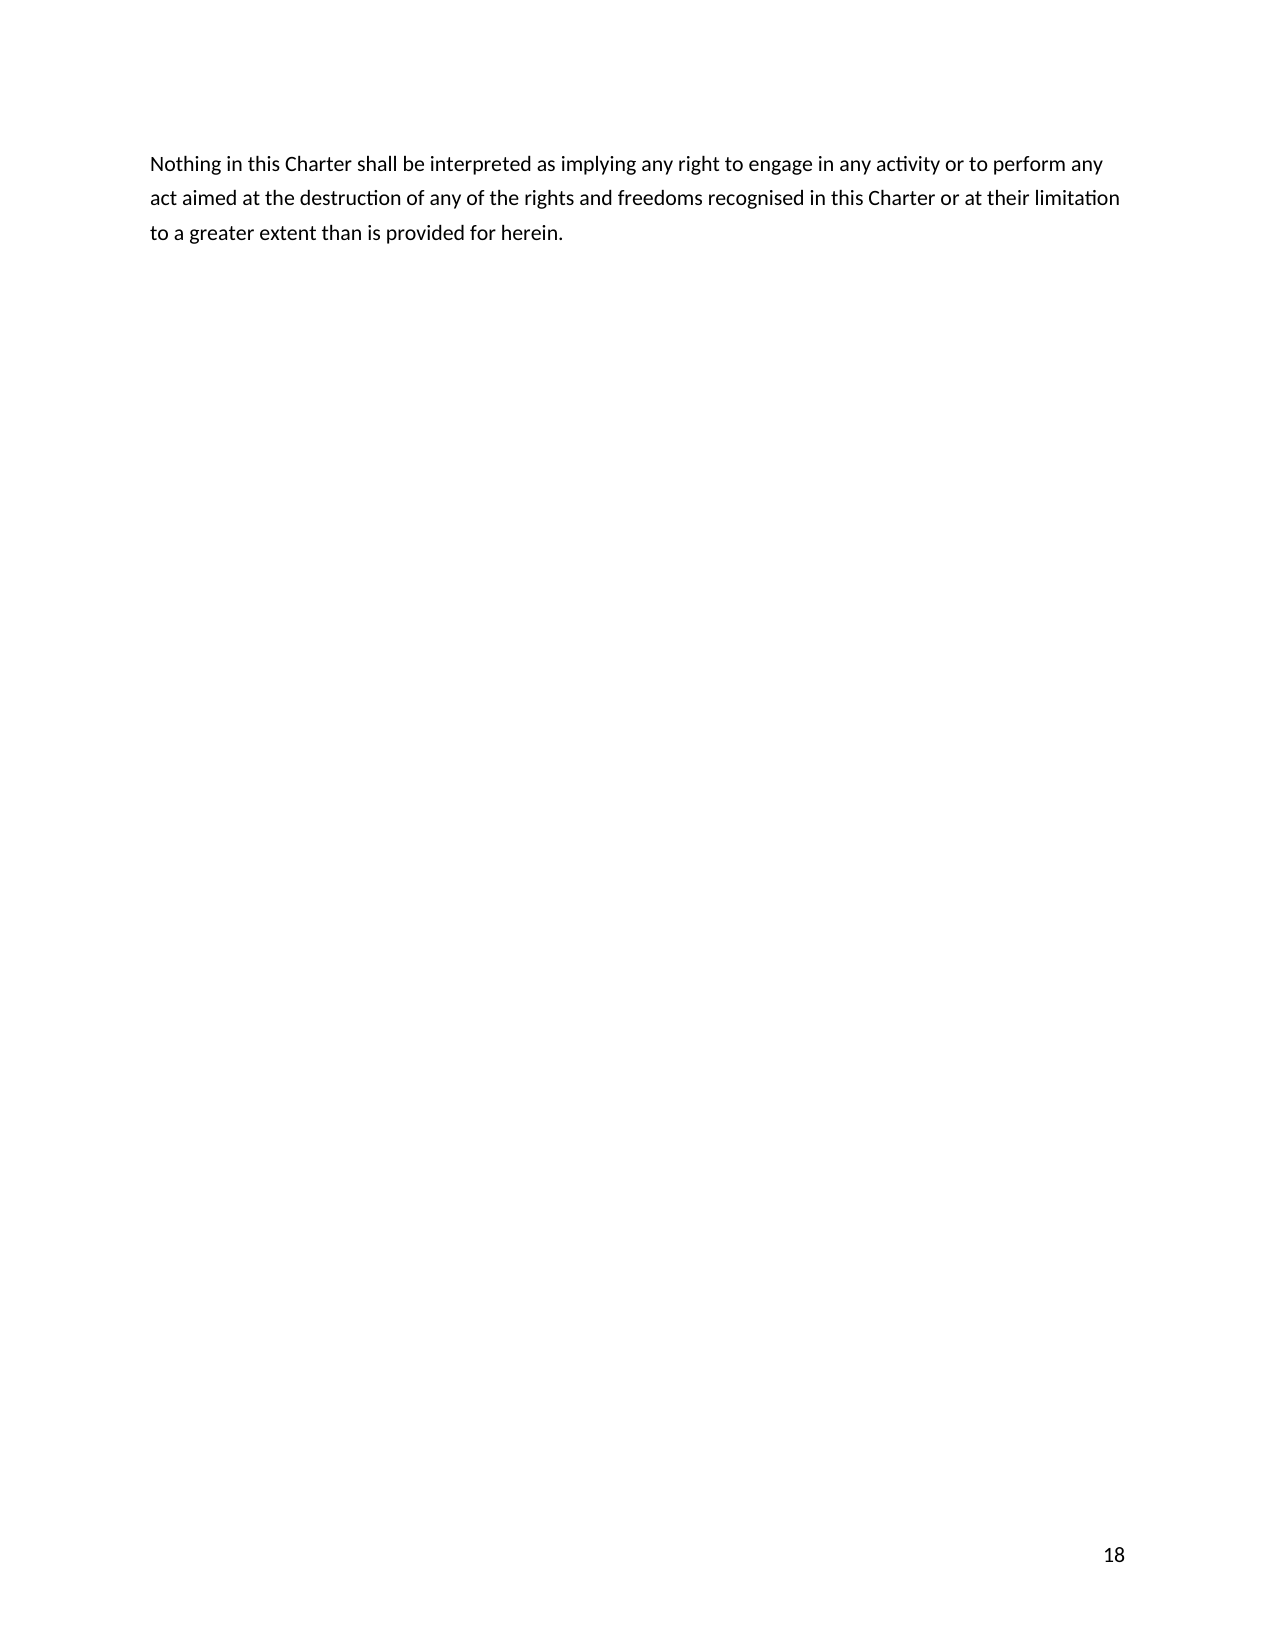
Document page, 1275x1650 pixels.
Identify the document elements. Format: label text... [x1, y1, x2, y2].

text Nothing in this Charter shall be interpreted as implying any right to engage in any activity or to perform any act aimed at the destruction of any of the rights and freedoms recognised in this Charter or at their limitation to a greater extent than is provided for herein. [150, 150, 1125, 246]
